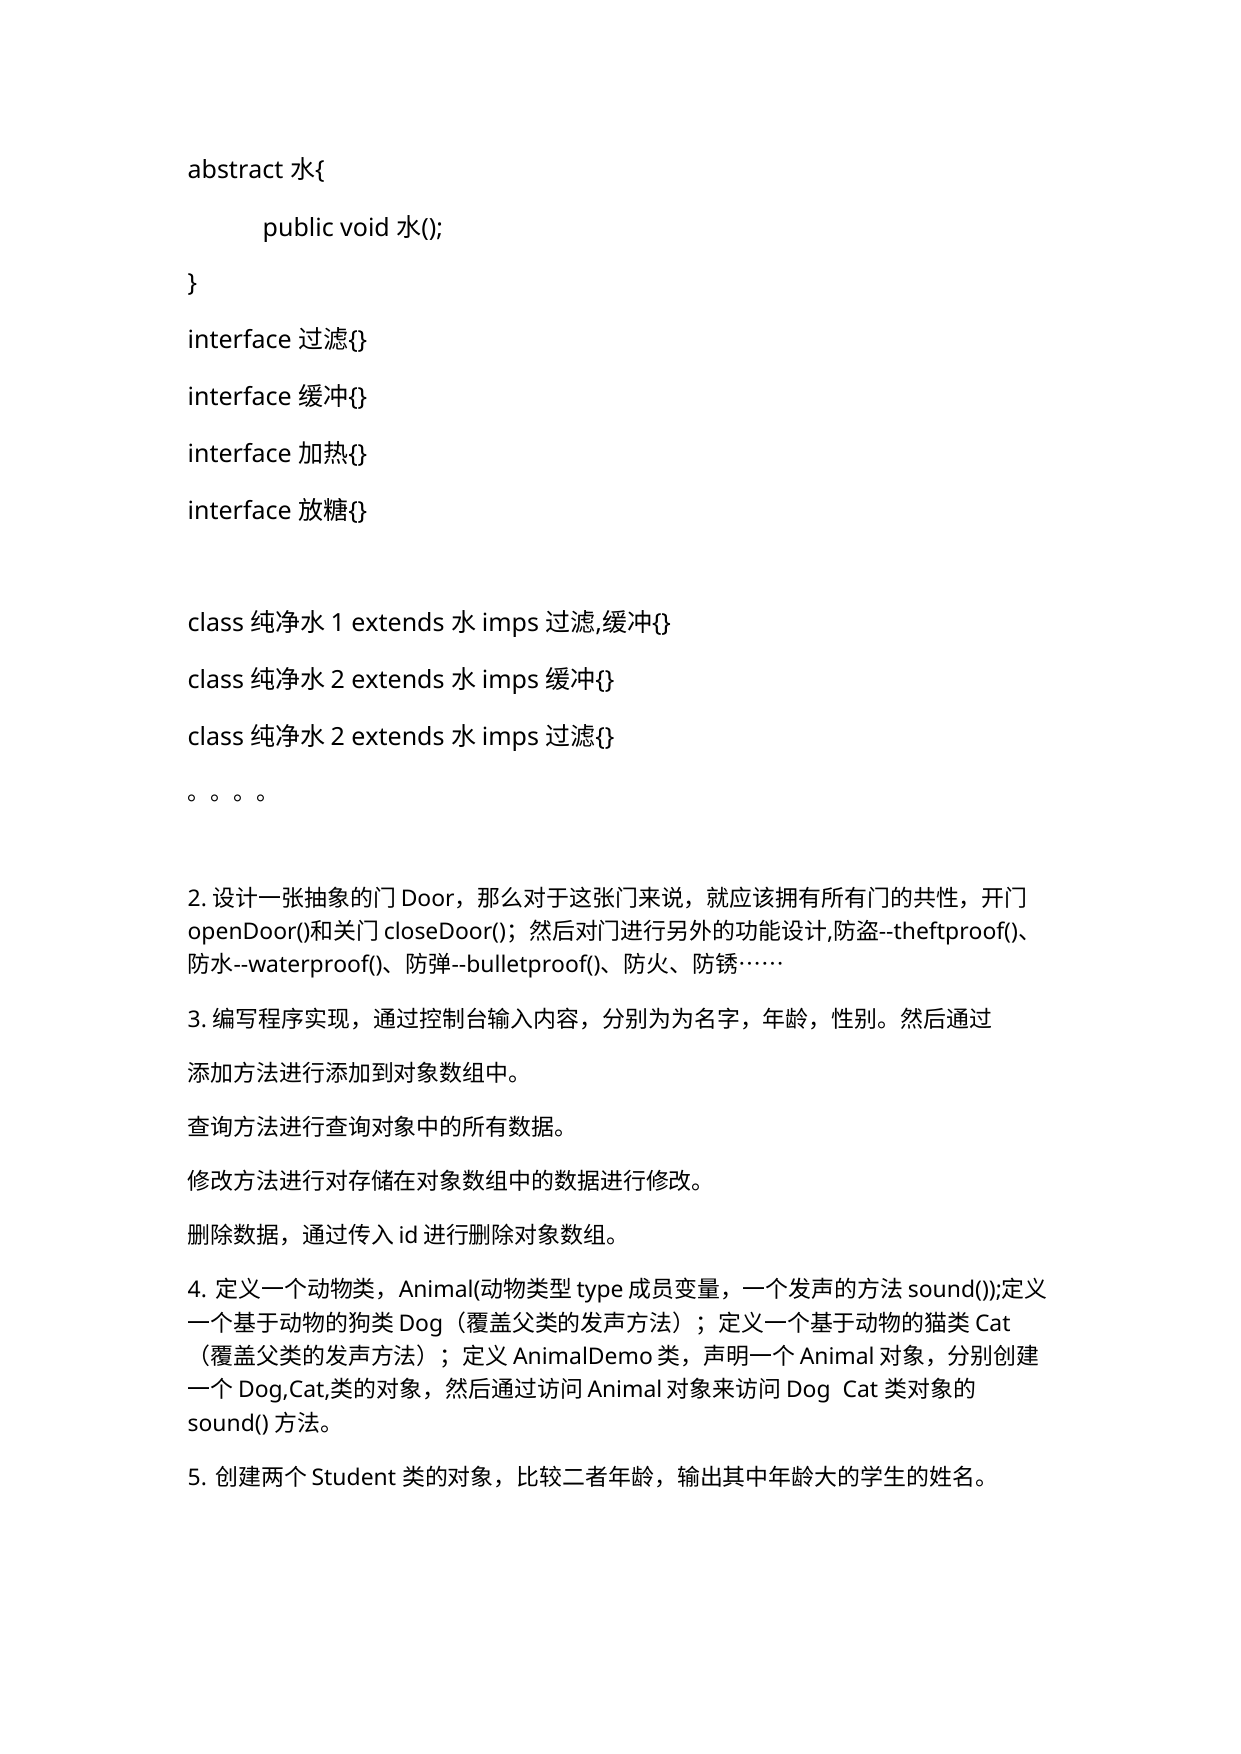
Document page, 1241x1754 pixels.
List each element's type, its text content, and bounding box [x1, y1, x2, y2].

text 3. 编写程序实现，通过控制台输入内容，分别为为名字，年龄，性别。然后通过 [187, 1001, 1053, 1034]
text 查询方法进行查询对象中的所有数据。 [187, 1109, 1053, 1142]
text interface 缓冲{} [187, 376, 1053, 412]
text 修改方法进行对存储在对象数组中的数据进行修改。 [187, 1163, 1053, 1196]
text class 纯净水2 extends 水 imps 过滤{} [187, 716, 1053, 753]
text 。。。。 [187, 773, 1053, 807]
text 删除数据，通过传入id进行删除对象数组。 [187, 1217, 1053, 1250]
text 2. 设计一张抽象的门Door，那么对于这张门来说，就应该拥有所有门的共性，开门openDoor()和关门closeDoor()；然后对门进行另外的功能设计,防盗--theftproof()、防水--waterproof()、防弹--bulletproof()、防火、防锈…… [187, 880, 1053, 980]
text class 纯净水1 extends 水 imps 过滤,缓冲{} [187, 602, 1053, 638]
text 添加方法进行添加到对象数组中。 [187, 1055, 1053, 1088]
text abstract 水{ [187, 150, 1053, 186]
text interface 过滤{} [187, 319, 1053, 355]
text interface 放糖{} [187, 490, 1053, 527]
text 5. 创建两个Student 类的对象，比较二者年龄，输出其中年龄大的学生的姓名。 [187, 1458, 1053, 1492]
text interface 加热{} [187, 433, 1053, 469]
text 4. 定义一个动物类，Animal(动物类型type成员变量，一个发声的方法sound());定义一个基于动物的狗类Dog（覆盖父类的发声方法）；定义一个基于动物的猫类Cat（覆盖父类的发声方法）；定义AnimalDemo类，声明一个Animal对象，分别创建一个Dog,Cat,类的对象，然后通过访问Animal对象来访问Dog Cat 类对象的sound() 方法。 [187, 1271, 1053, 1438]
text public void 水(); [187, 207, 1053, 243]
text } [187, 264, 1053, 298]
text class 纯净水2 extends 水 imps 缓冲{} [187, 659, 1053, 696]
